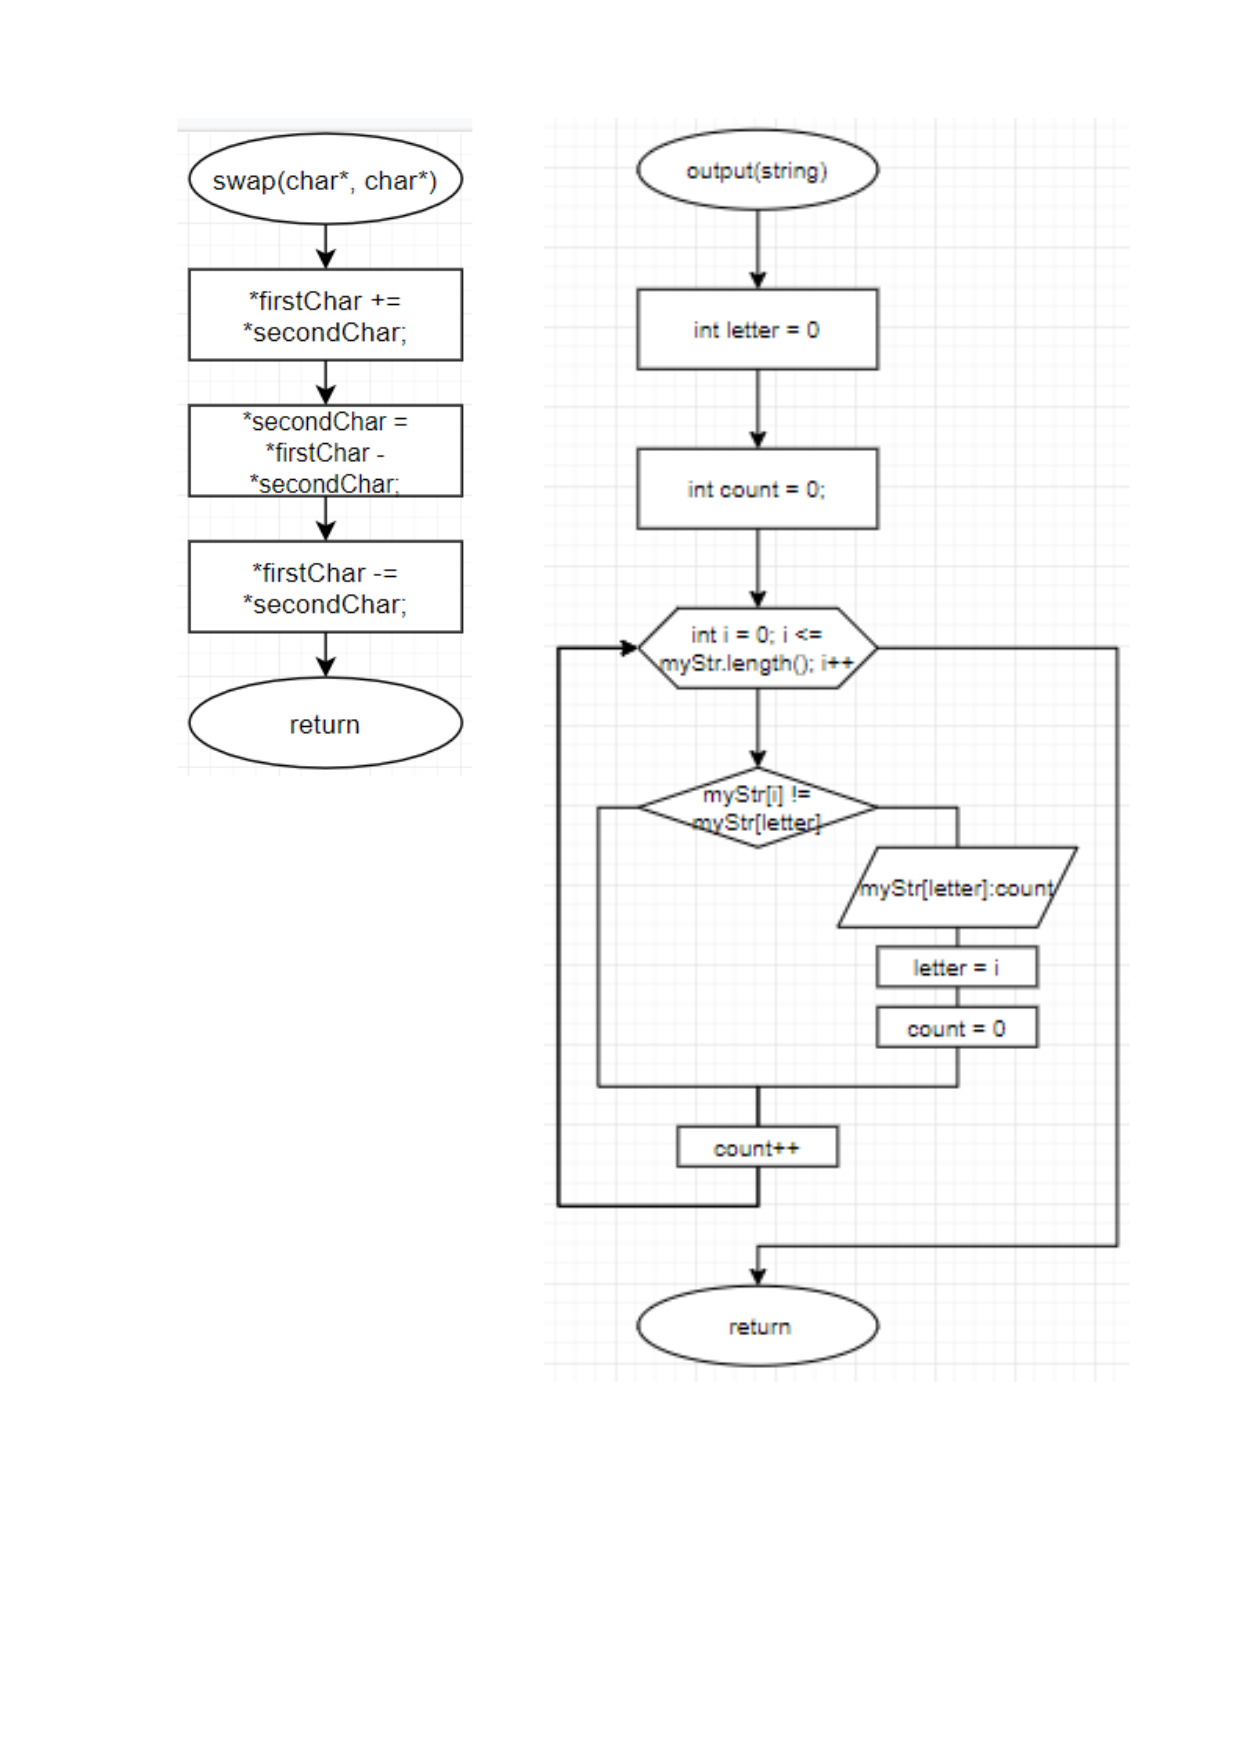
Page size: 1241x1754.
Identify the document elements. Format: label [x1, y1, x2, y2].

picture [177, 118, 473, 776]
picture [543, 118, 1130, 1382]
